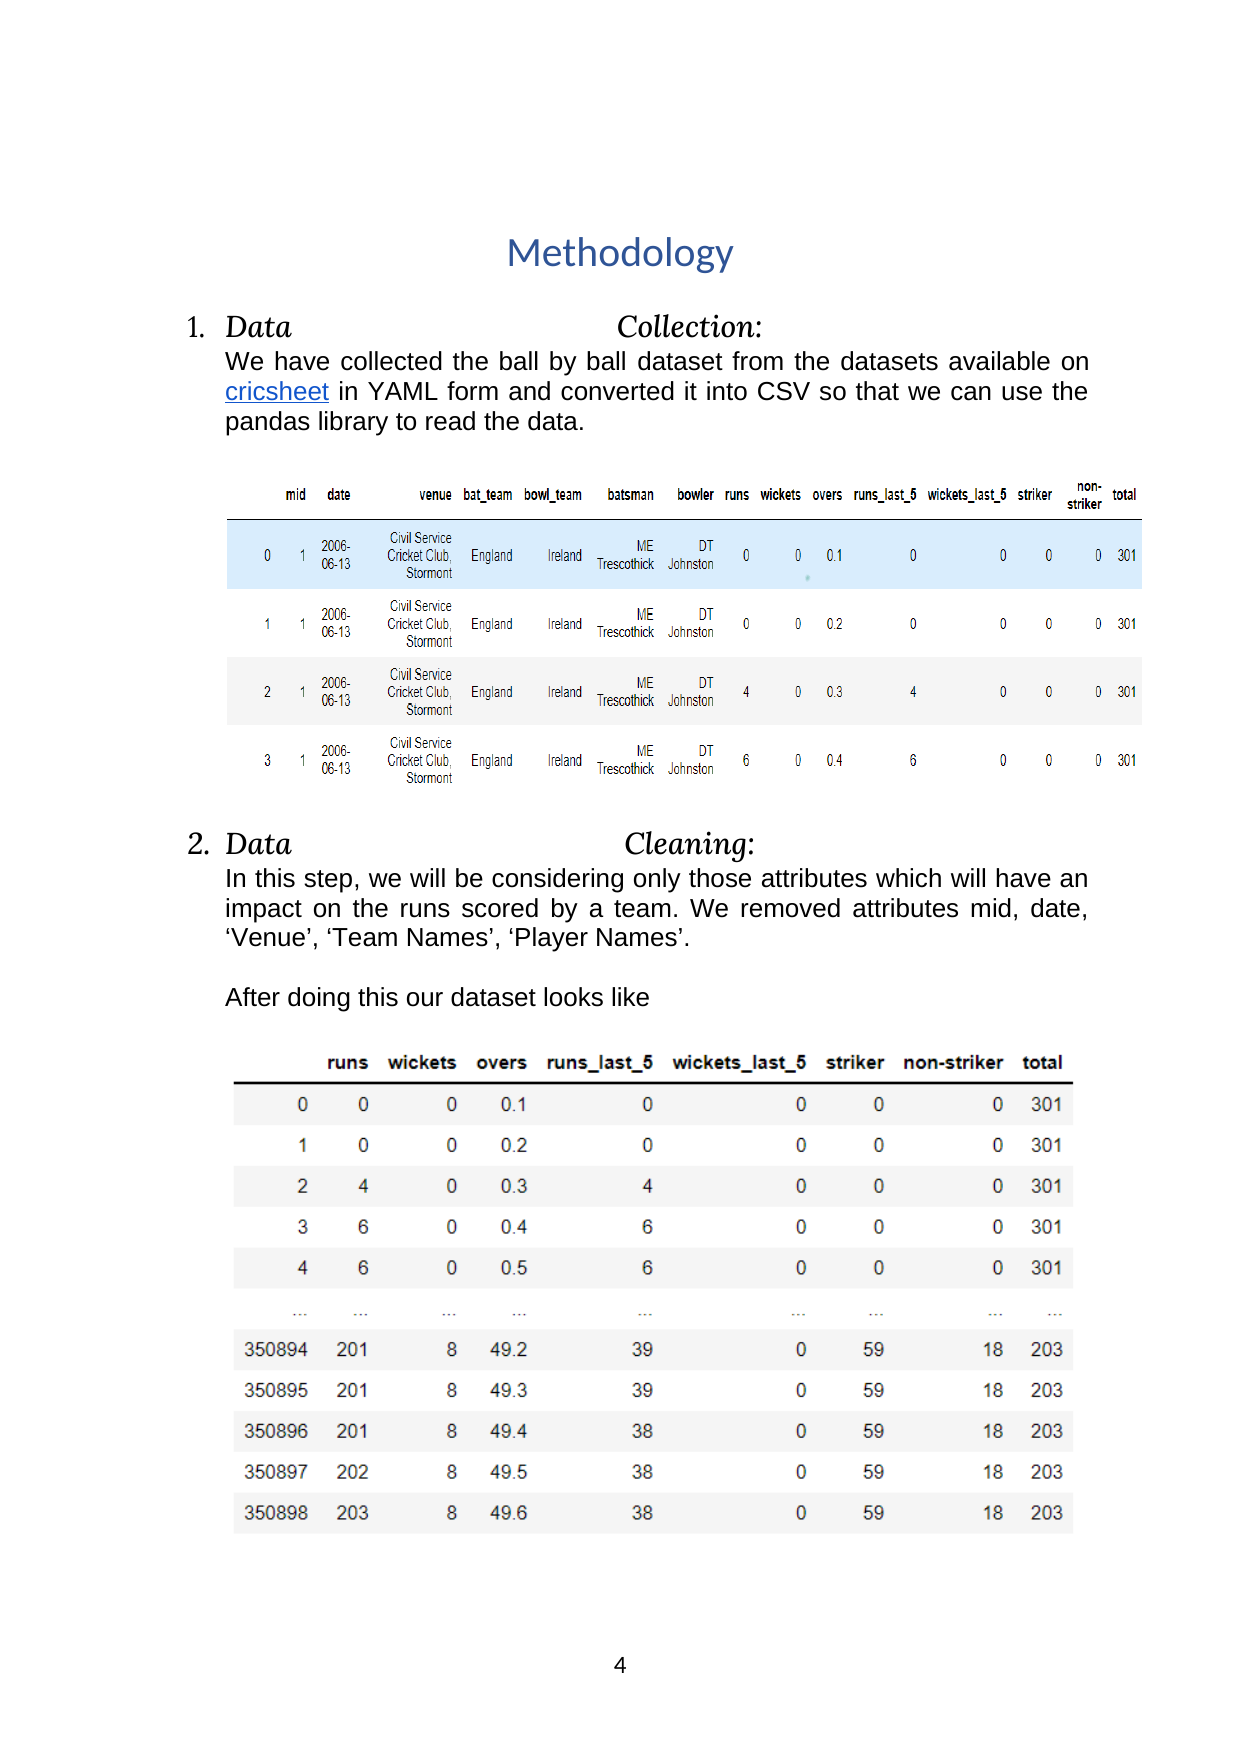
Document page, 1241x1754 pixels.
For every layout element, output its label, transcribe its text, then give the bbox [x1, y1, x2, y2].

picture [225, 1042, 1100, 1549]
list Data Collection: We have collected the ball by ball dataset from the datasets available on cricsheet in YAML form and converted it into CSV so that we can use the pandas library to read the data. [187, 307, 1090, 436]
text After doing this our dataset looks like [225, 982, 1090, 1012]
subtitle Methodology [150, 226, 1090, 277]
list Data Cleaning: In this step, we will be considering only those attributes which will have an impact on the runs scored by a team. We removed attributes mid, date, ‘Venue’, ‘Team Names’, ‘Player Names’. [187, 824, 1090, 952]
picture [225, 465, 1148, 794]
